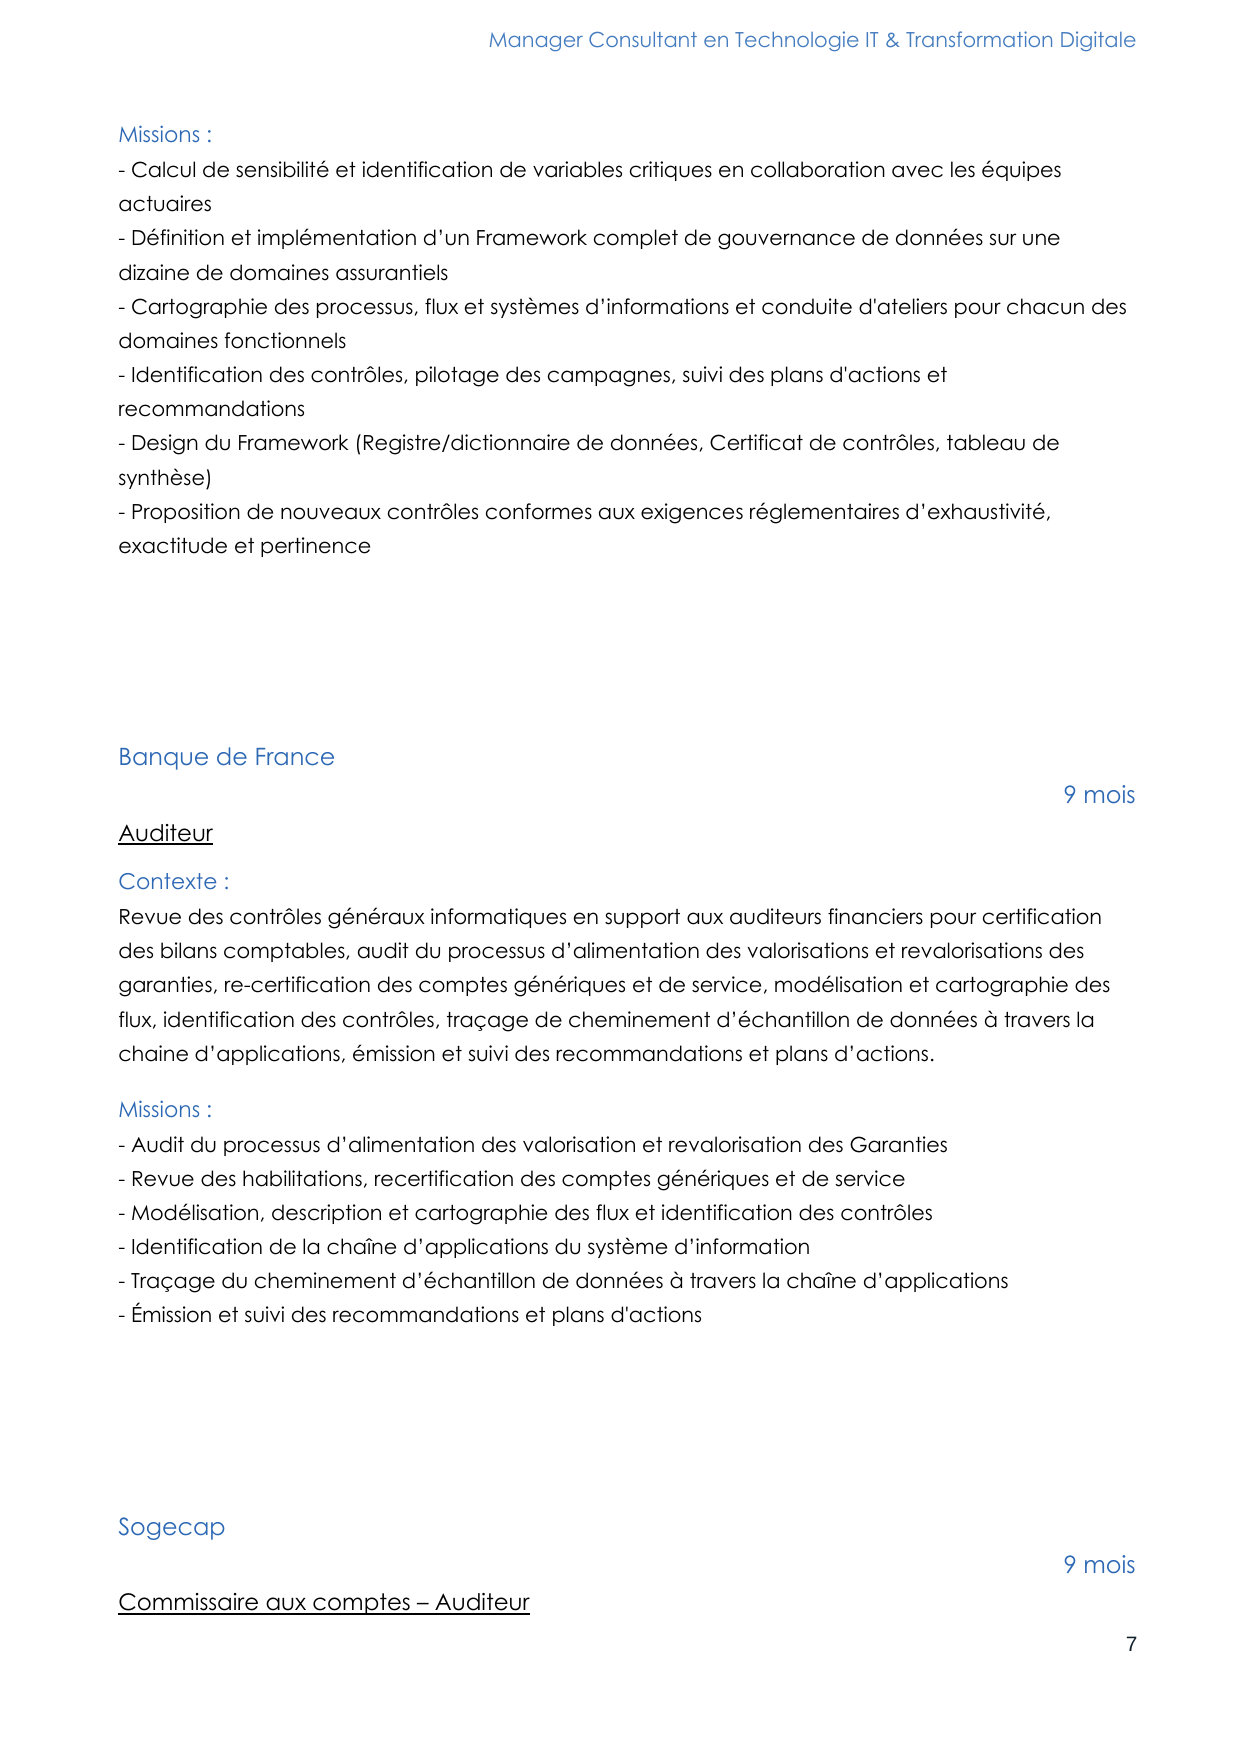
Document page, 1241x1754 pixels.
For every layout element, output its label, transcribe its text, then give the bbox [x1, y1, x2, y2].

text 9 mois [118, 790, 1137, 807]
text Sogecap [157, 1522, 211, 1539]
text Sogecap [212, 1522, 1137, 1539]
text Sogecap [118, 1522, 158, 1539]
text - Audit du processus d’alimentation des valorisation et revalorisation des Garanties - Revue des habilitations, recertification des comptes génériques et de service - Modélisation, description et cartographie des flux et identification des contrôles - Identification de la chaîne d’applications du système d’information - Traçage du cheminement d’échantillon de données à travers la chaîne d’applications - Émission et suivi des recommandations et plans d'actions [118, 1129, 1137, 1329]
text Auditeur [118, 828, 1137, 844]
text Banque de France [118, 752, 176, 769]
text - Calcul de sensibilité et identification de variables critiques en collaboration avec les équipes actuaires - Définition et implémentation d’un Framework complet de gouvernance de données sur une dizaine de domaines assurantiels - Cartographie des processus, flux et systèmes d’informations et conduite d'ateliers pour chacun des domaines fonctionnels - Identification des contrôles, pilotage des campagnes, suivi des plans d'actions et recommandations - Design du Framework (Registre/dictionnaire de données, Certificat de contrôles, tableau de synthèse) - Proposition de nouveaux contrôles conformes aux exigences réglementaires d’exhaustivité, exactitude et pertinence [118, 154, 1137, 560]
text Missions : [118, 118, 1107, 149]
text Missions : [118, 1093, 1107, 1124]
text Banque de France [177, 752, 1137, 769]
text Revue des contrôles généraux informatiques en support aux auditeurs financiers pour certification des bilans comptables, audit du processus d’alimentation des valorisations et revalorisations des garanties, re-certification des comptes génériques et de service, modélisation et cartographie des flux, identification des contrôles, traçage de cheminement d’échantillon de données à travers la chaine d’applications, émission et suivi des recommandations et plans d’actions. [118, 901, 1137, 1068]
text Commissaire aux comptes – Auditeur [118, 1598, 365, 1613]
text 9 mois [118, 1560, 1137, 1577]
text Commissaire aux comptes – Auditeur [366, 1598, 1137, 1614]
text Contexte : [118, 865, 1107, 896]
